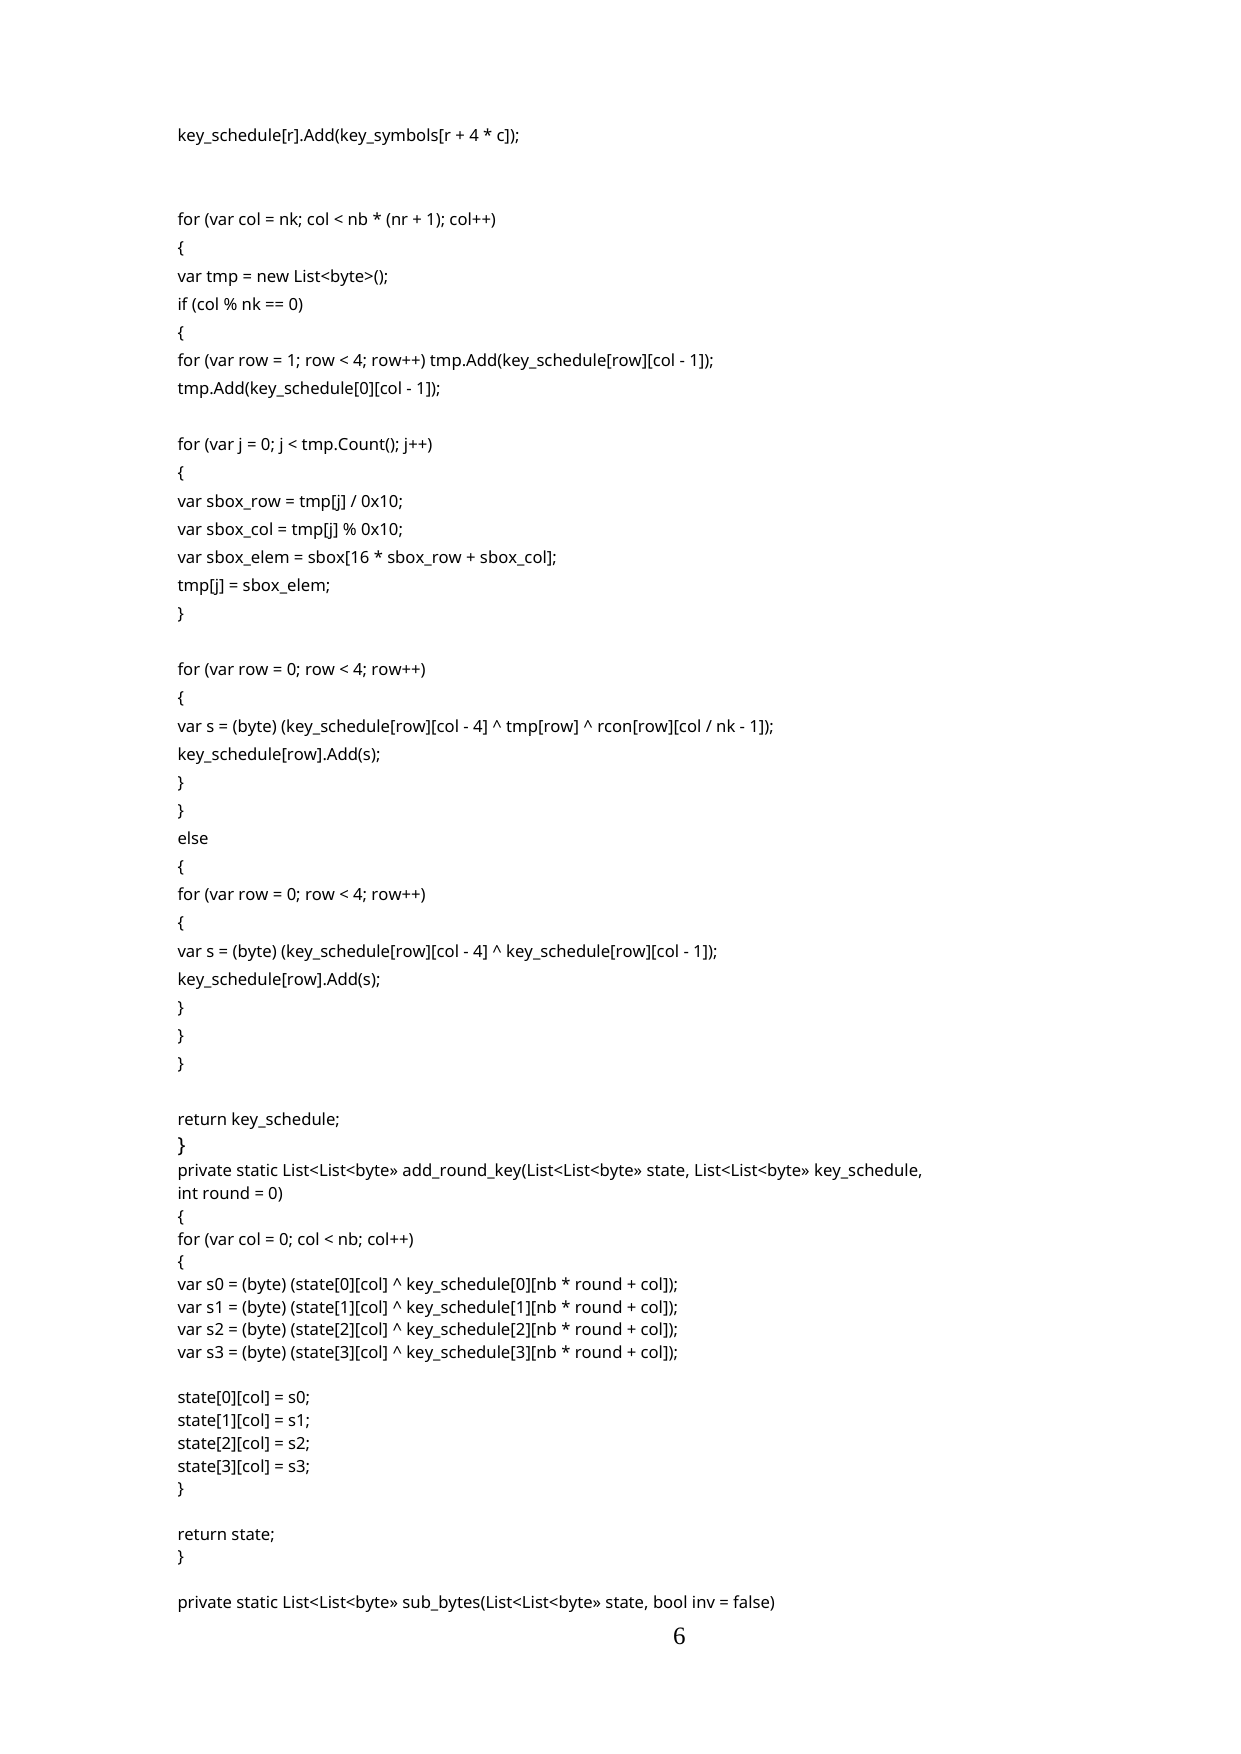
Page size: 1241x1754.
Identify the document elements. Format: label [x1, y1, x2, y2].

text [177, 1159, 1175, 1613]
text [177, 118, 1175, 1159]
